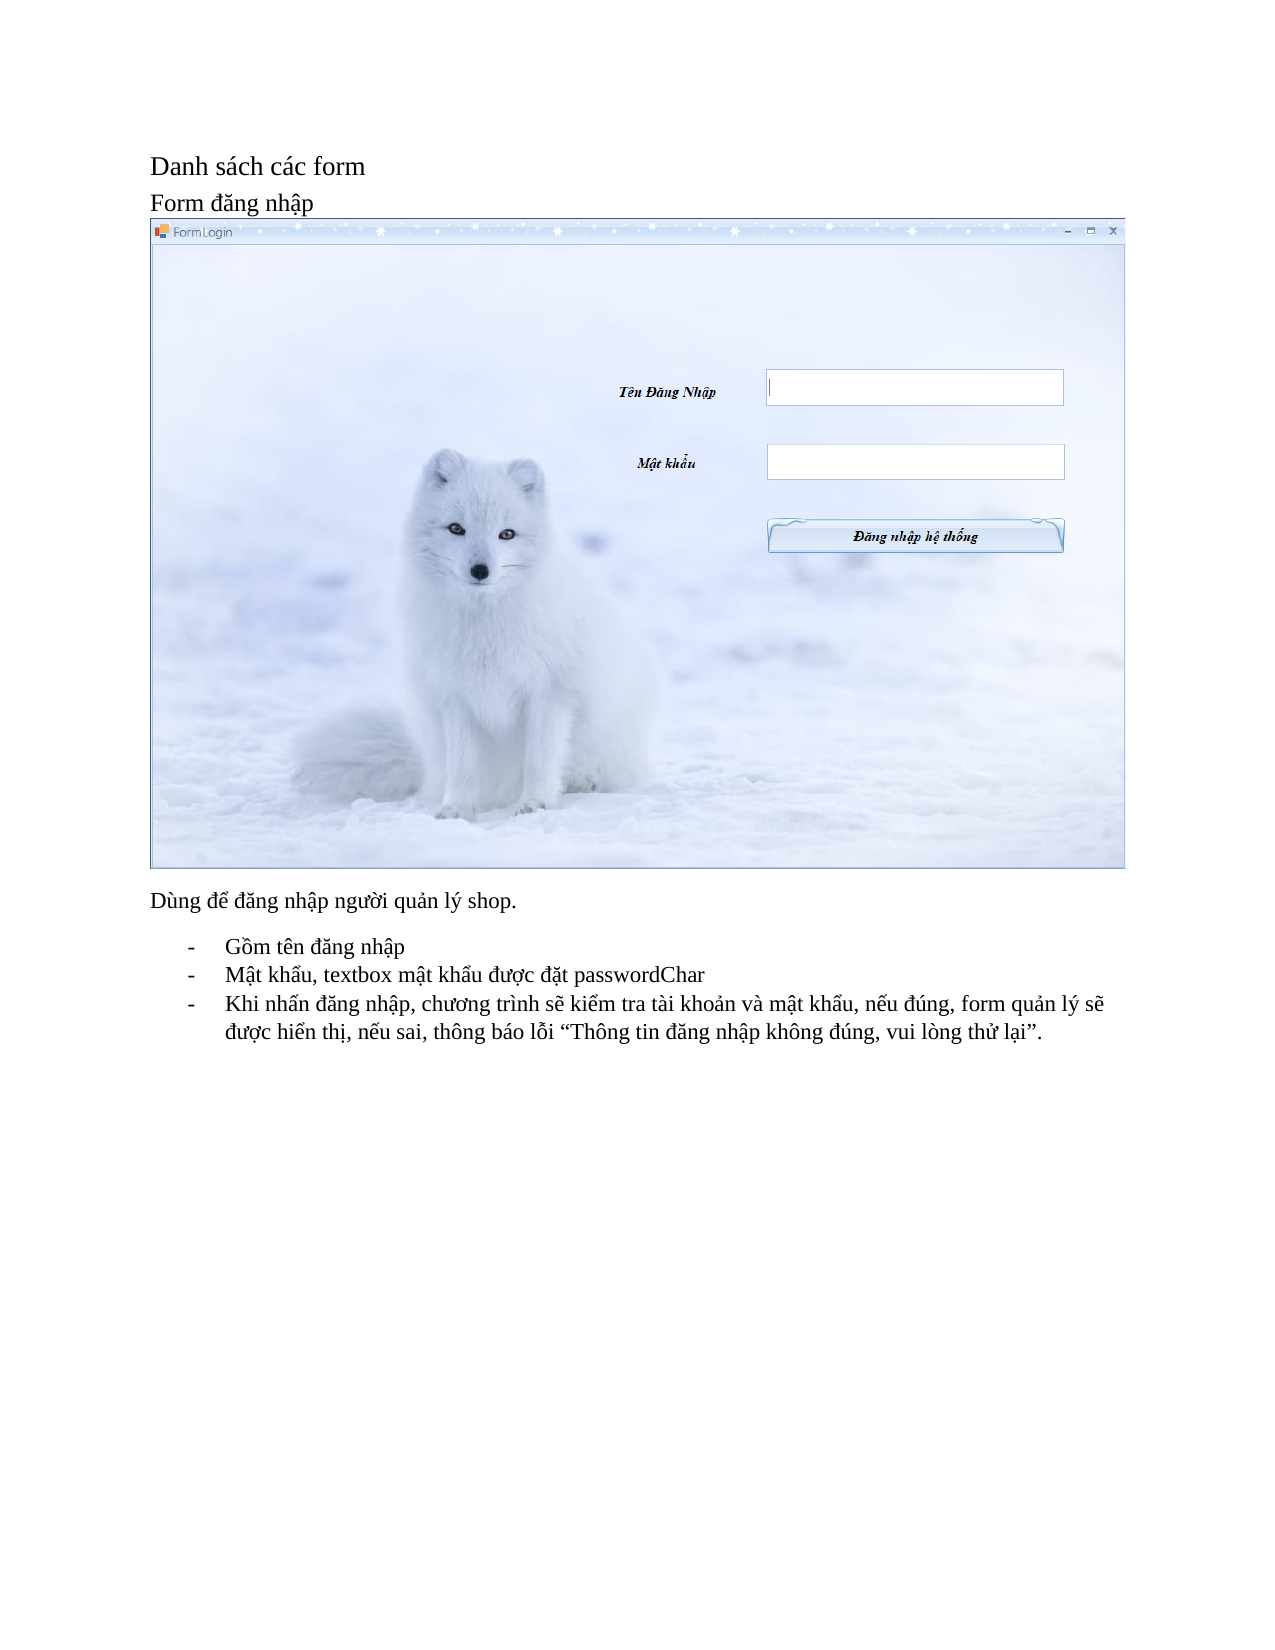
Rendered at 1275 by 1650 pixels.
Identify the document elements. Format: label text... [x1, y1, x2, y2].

picture [150, 218, 1125, 869]
subtitle Form đăng nhập [150, 188, 1125, 216]
list Gồm tên đăng nhập [187, 933, 1125, 959]
text Dùng để đăng nhập người quản lý shop. [150, 888, 1125, 914]
list Khi nhấn đăng nhập, chương trình sẽ kiểm tra tài khoản và mật khẩu, nếu đúng, form quản lý sẽ được hiển thị, nếu sai, thông báo lỗi “Thông tin đăng nhập không đúng, vui lòng thử lại”. [187, 989, 1125, 1044]
subtitle Danh sách các form [150, 150, 1125, 181]
list Mật khẩu, textbox mật khẩu được đặt passwordChar [187, 961, 1125, 987]
